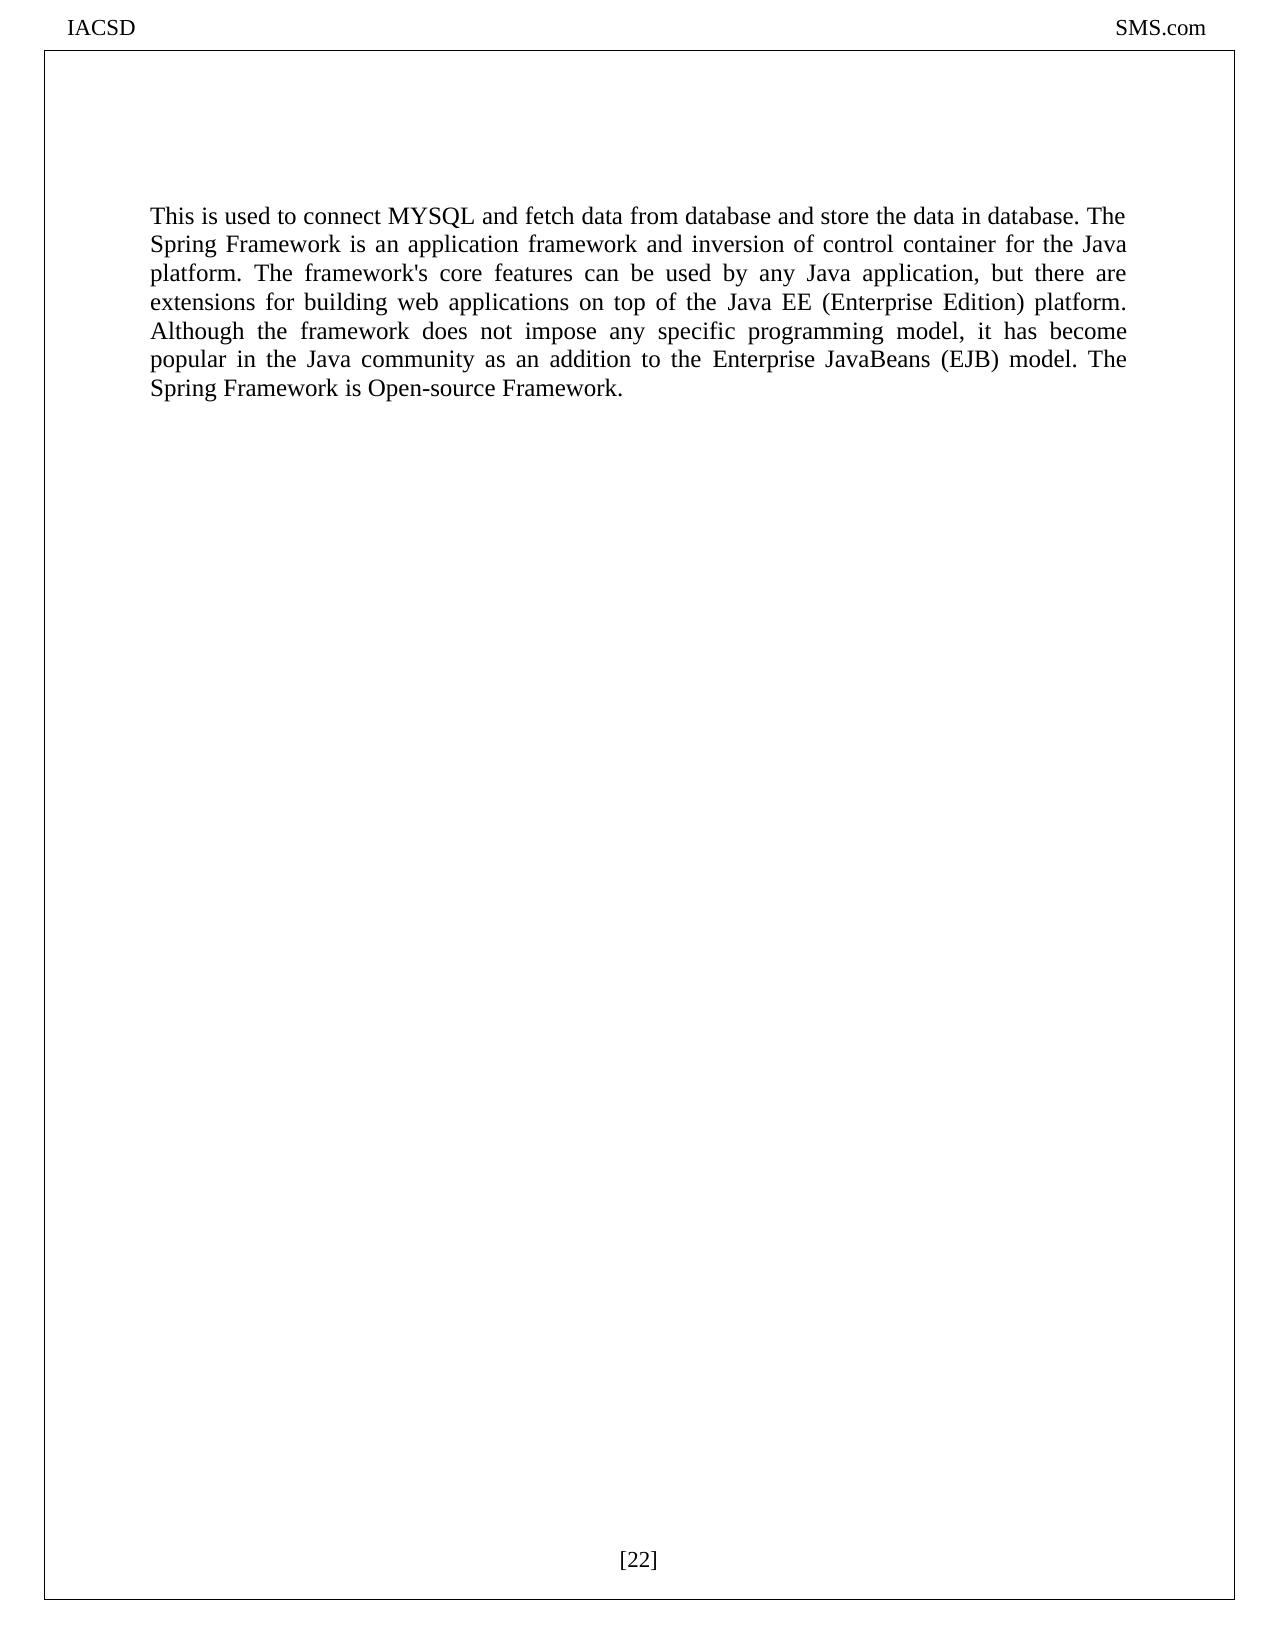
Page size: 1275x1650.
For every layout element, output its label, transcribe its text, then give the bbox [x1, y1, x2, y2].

text This is used to connect MYSQL and fetch data from database and store the data in database. The Spring Framework is an application framework and inversion of control container for the Java platform. The framework's core features can be used by any Java application, but there are extensions for building web applications on top of the Java EE (Enterprise Edition) platform. Although the framework does not impose any specific programming model, it has become popular in the Java community as an addition to the Enterprise JavaBeans (EJB) model. The Spring Framework is Open-source Framework. [150, 201, 1127, 402]
